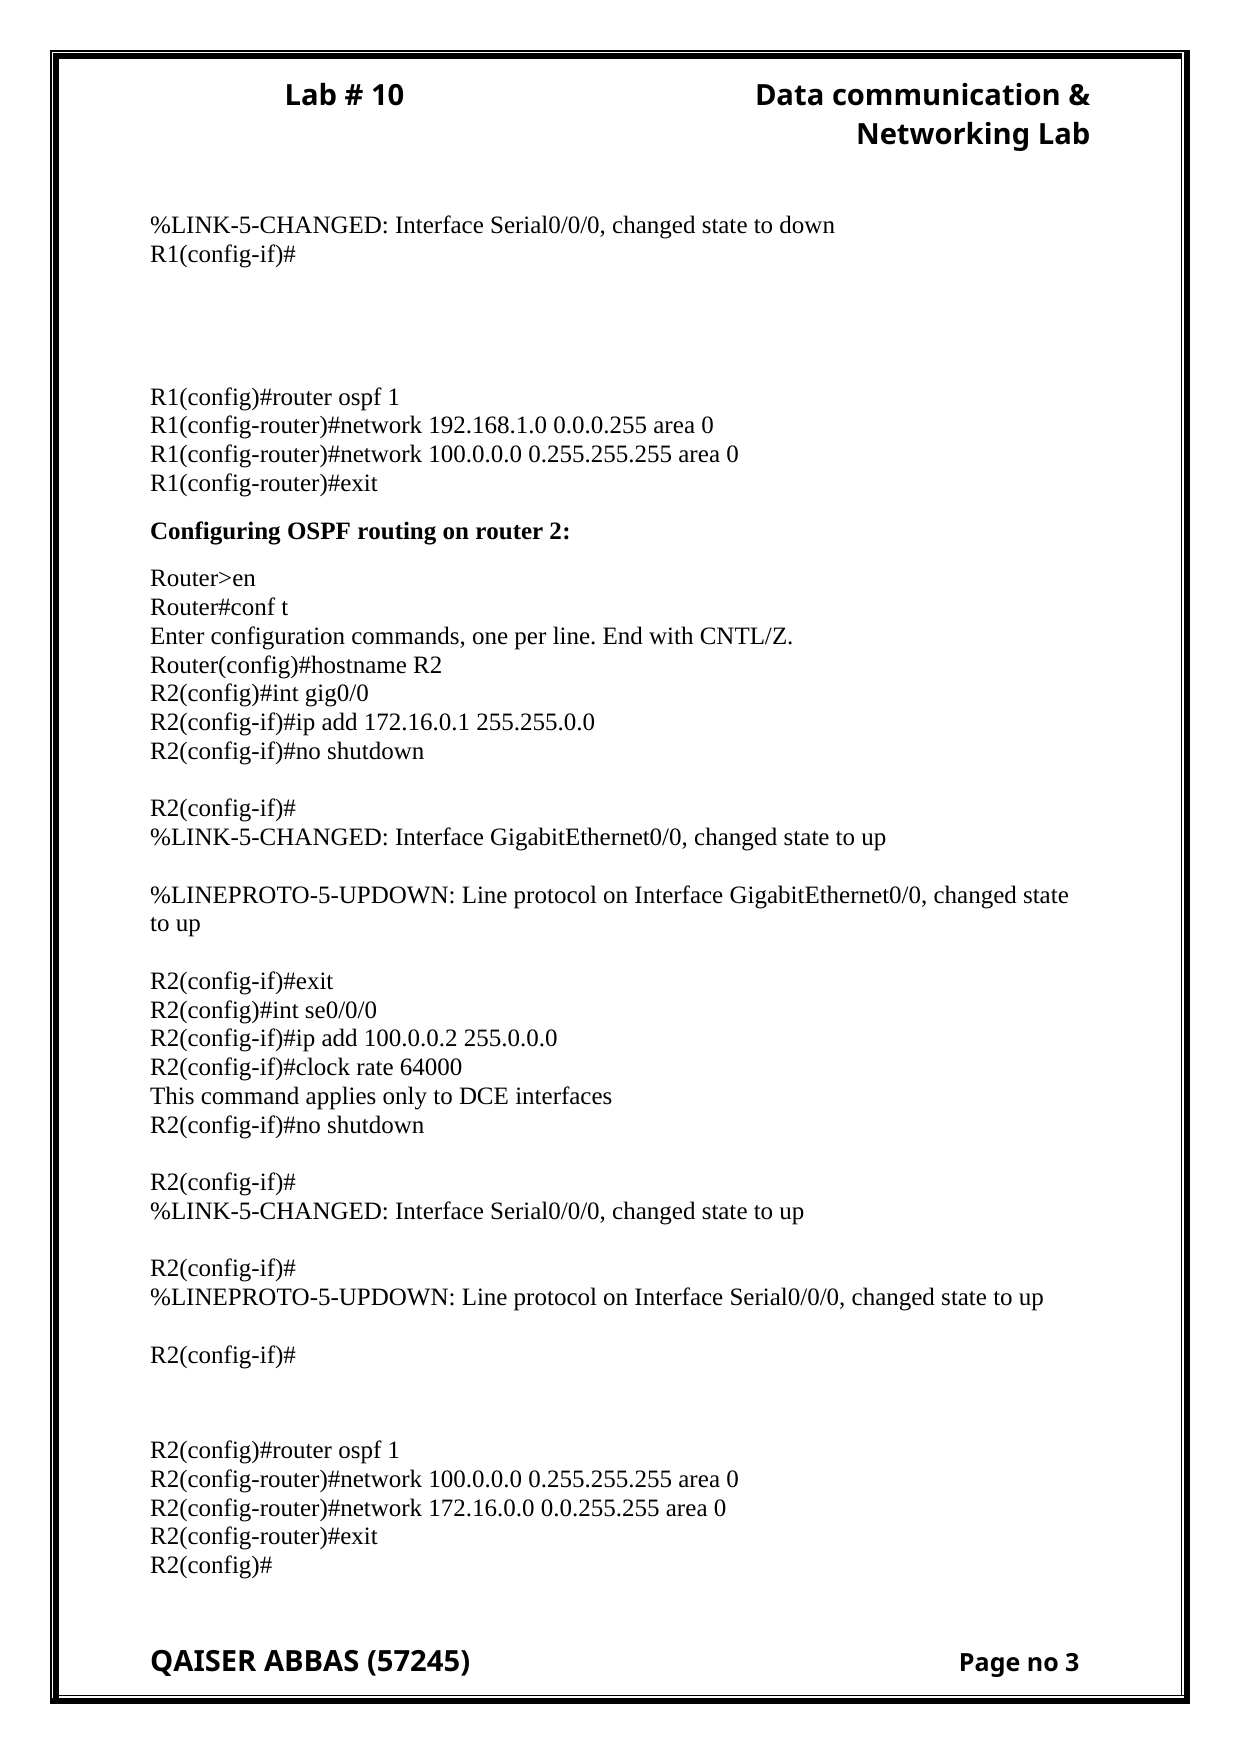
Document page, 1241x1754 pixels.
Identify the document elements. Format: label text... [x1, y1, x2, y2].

text R1(config)#router ospf 1 [150, 382, 1090, 411]
text R2(config-router)#exit [150, 1521, 1090, 1550]
text R1(config-router)#exit [150, 468, 1090, 497]
text R2(config-if)#no shutdown [150, 736, 1090, 765]
text R2(config-if)# [150, 1167, 1090, 1196]
text R2(config)#int gig0/0 [150, 678, 1090, 707]
text R2(config-if)#ip add 100.0.0.2 255.0.0.0 [150, 1023, 1090, 1052]
text R2(config-if)#exit [150, 966, 1090, 995]
text %LINK-5-CHANGED: Interface GigabitEthernet0/0, changed state to up [150, 822, 1090, 851]
text R2(config-router)#network 172.16.0.0 0.0.255.255 area 0 [150, 1493, 1090, 1521]
text This command applies only to DCE interfaces [150, 1081, 1090, 1110]
text R1(config-router)#network 192.168.1.0 0.0.0.255 area 0 [150, 411, 1090, 439]
text Router#conf t [150, 592, 1090, 621]
text R2(config-if)# [150, 793, 1090, 822]
text R2(config-router)#network 100.0.0.0 0.255.255.255 area 0 [150, 1464, 1090, 1493]
text R2(config-if)# [150, 1253, 1090, 1282]
text R2(config)#router ospf 1 [150, 1435, 1090, 1464]
text Enter configuration commands, one per line. End with CNTL/Z. [150, 621, 1090, 650]
text Router(config)#hostname R2 [150, 650, 1090, 678]
text R2(config-if)# [150, 1340, 1090, 1368]
text R2(config-if)#no shutdown [150, 1110, 1090, 1138]
text R2(config)# [150, 1550, 1090, 1579]
text R1(config-router)#network 100.0.0.0 0.255.255.255 area 0 [150, 439, 1090, 468]
text R2(config)#int se0/0/0 [150, 995, 1090, 1023]
text R2(config-if)#ip add 172.16.0.1 255.255.0.0 [150, 707, 1090, 736]
text Configuring OSPF routing on router 2: [150, 516, 1090, 544]
text %LINEPROTO-5-UPDOWN: Line protocol on Interface GigabitEthernet0/0, changed state to up [150, 880, 1090, 937]
text Router>en [150, 563, 1090, 592]
text %LINK-5-CHANGED: Interface Serial0/0/0, changed state to down [150, 210, 1090, 239]
text %LINK-5-CHANGED: Interface Serial0/0/0, changed state to up [150, 1196, 1090, 1225]
text R1(config-if)# [150, 239, 1090, 267]
text %LINEPROTO-5-UPDOWN: Line protocol on Interface Serial0/0/0, changed state to up [150, 1282, 1090, 1311]
text R2(config-if)#clock rate 64000 [150, 1052, 1090, 1081]
